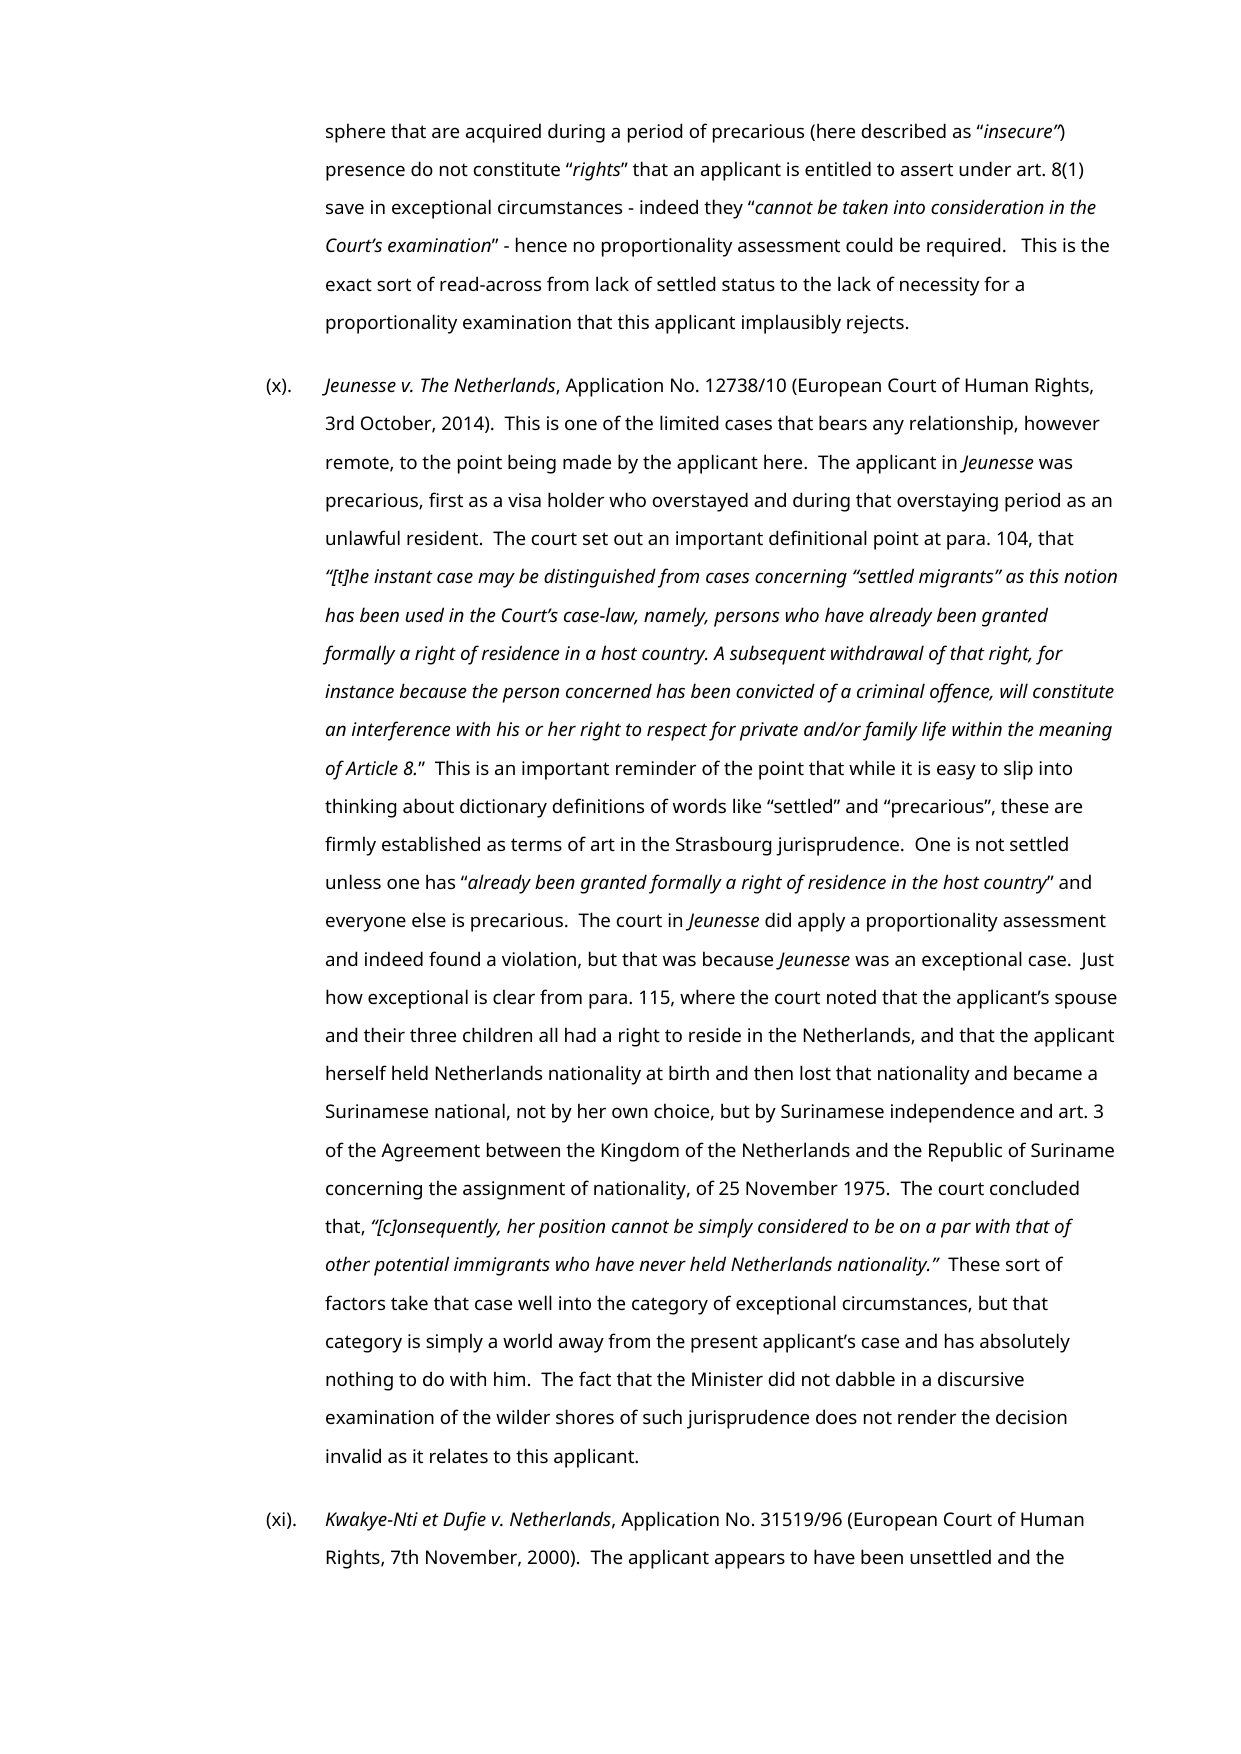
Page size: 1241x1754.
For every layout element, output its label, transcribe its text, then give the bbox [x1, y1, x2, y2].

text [266, 1506, 1122, 1570]
text (x). Jeunesse v. The Netherlands, Application No. 12738/10 (European Court of Human Rights, 3rd October, 2014). This is one of the limited cases that bears any relationship, however remote, to the point being made by the applicant here. The applicant in Jeunesse was precarious, first as a visa holder who overstayed and during that overstaying period as an unlawful resident. The court set out an important definitional point at para. 104, that “[t]he instant case may be distinguished from cases concerning “settled migrants” as this notion has been used in the Court’s case-law, namely, persons who have already been granted formally a right of residence in a host country. A subsequent withdrawal of that right, for instance because the person concerned has been convicted of a criminal offence, will constitute an interference with his or her right to respect for private and/or family life within the meaning of Article 8.” This is an important reminder of the point that while it is easy to slip into thinking about dictionary definitions of words like “settled” and “precarious”, these are firmly established as terms of art in the Strasbourg jurisprudence. One is not settled unless one has “already been granted formally a right of residence in the host country” and everyone else is precarious. The court in Jeunesse did apply a proportionality assessment and indeed found a violation, but that was because Jeunesse was an exceptional case. Just how exceptional is clear from para. 115, where the court noted that the applicant’s spouse and their three children all had a right to reside in the Netherlands, and that the applicant herself held Netherlands nationality at birth and then lost that nationality and became a Surinamese national, not by her own choice, but by Surinamese independence and art. 3 of the Agreement between the Kingdom of the Netherlands and the Republic of Suriname concerning the assignment of nationality, of 25 November 1975. The court concluded that, “[c]onsequently, her position cannot be simply considered to be on a par with that of other potential immigrants who have never held Netherlands nationality.” These sort of factors take that case well into the category of exceptional circumstances, but that category is simply a world away from the present applicant’s case and has absolutely nothing to do with him. The fact that the Minister did not dabble in a discursive examination of the wilder shores of such jurisprudence does not render the decision invalid as it relates to this applicant. [266, 372, 1122, 1468]
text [266, 118, 1122, 335]
